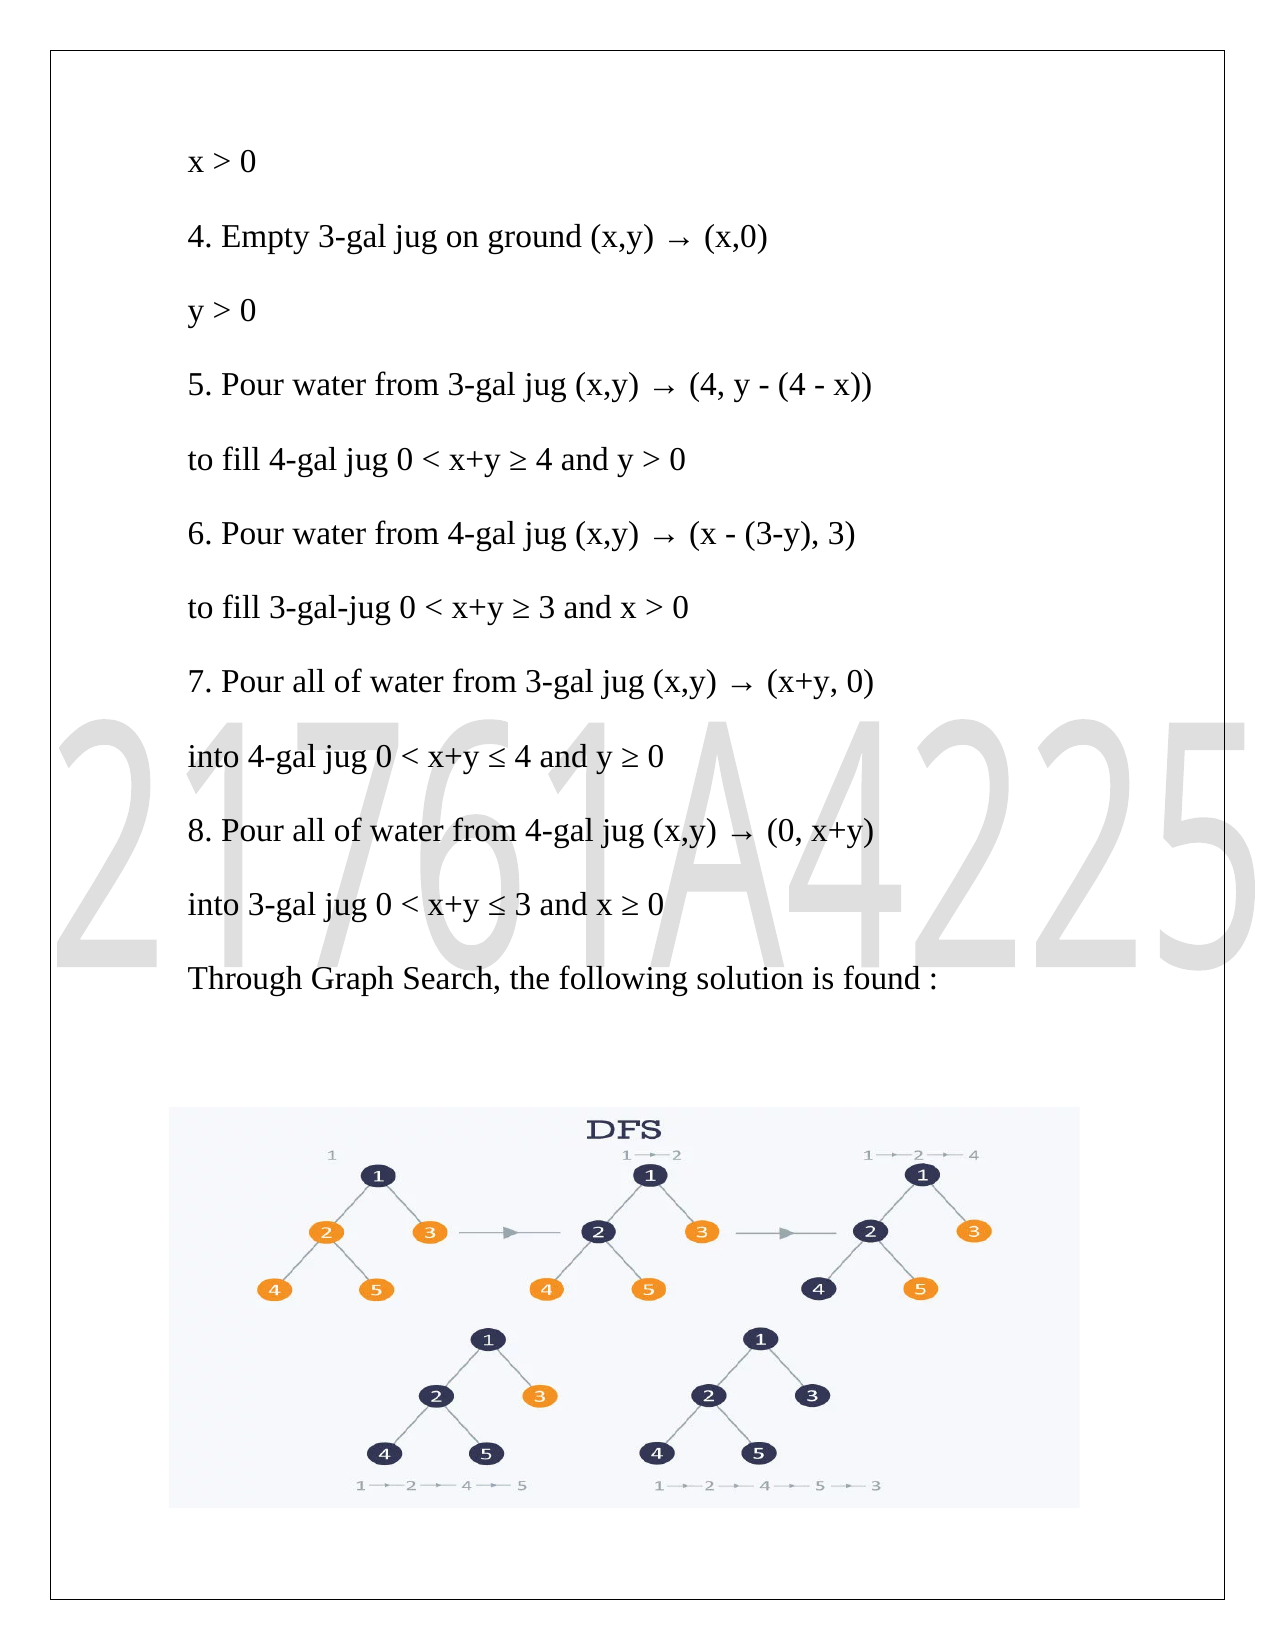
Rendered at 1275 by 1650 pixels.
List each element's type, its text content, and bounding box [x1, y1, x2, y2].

text x > 0 [187, 142, 1185, 180]
text to fill 3-gal-jug 0 < x+y ≥ 3 and x > 0 [187, 587, 1185, 626]
picture [168, 1107, 1080, 1508]
text y > 0 [187, 290, 1185, 328]
text 8. Pour all of water from 4-gal jug (x,y) → (0, x+y) [187, 810, 1185, 848]
text into 4-gal jug 0 < x+y ≤ 4 and y ≥ 0 [187, 736, 1185, 774]
text into 3-gal jug 0 < x+y ≤ 3 and x ≥ 0 [187, 884, 1185, 923]
text Through Graph Search, the following solution is found : [187, 959, 1185, 997]
text 7. Pour all of water from 3-gal jug (x,y) → (x+y, 0) [187, 662, 1185, 700]
text 6. Pour water from 4-gal jug (x,y) → (x - (3-y), 3) [187, 513, 1185, 551]
text 4. Empty 3-gal jug on ground (x,y) → (x,0) [187, 216, 1185, 254]
text 5. Pour water from 3-gal jug (x,y) → (4, y - (4 - x)) [187, 364, 1185, 403]
text to fill 4-gal jug 0 < x+y ≥ 4 and y > 0 [187, 439, 1185, 477]
